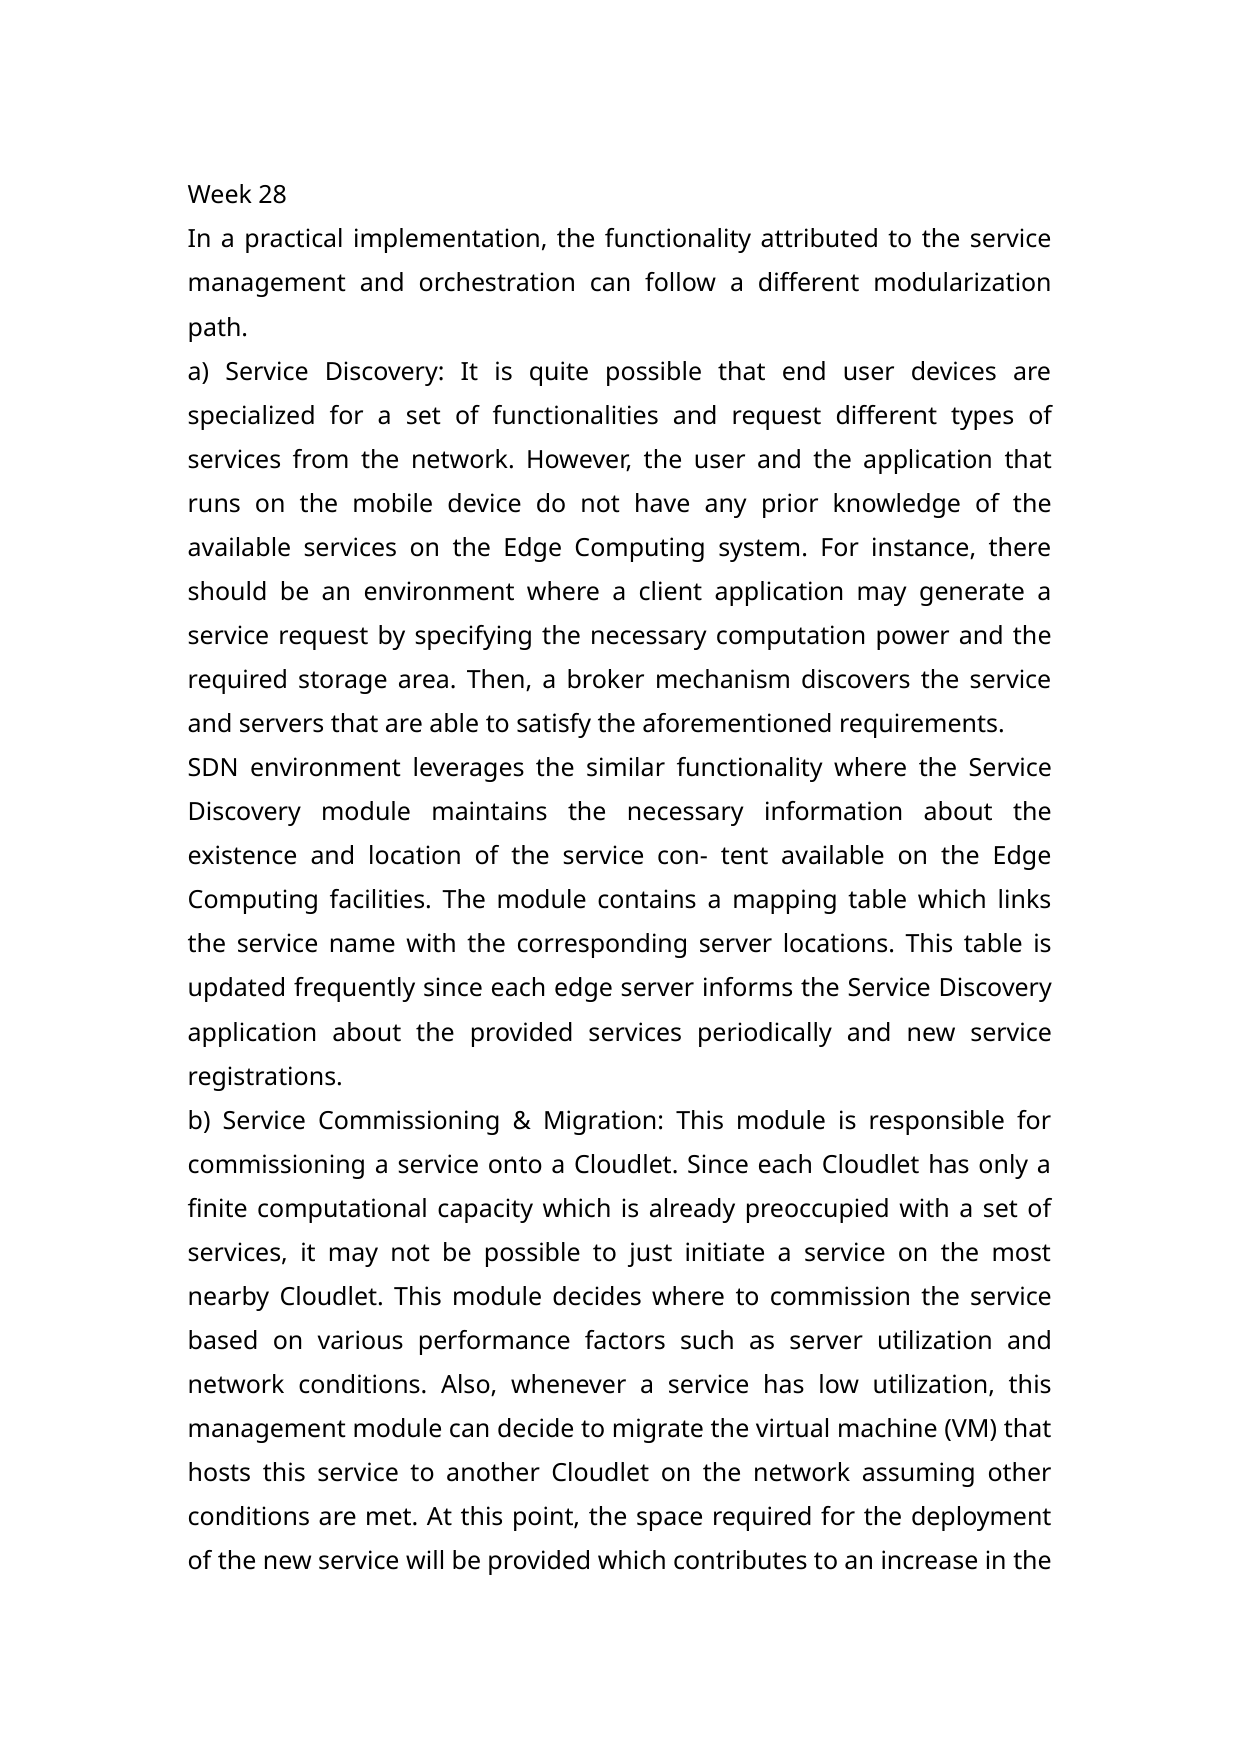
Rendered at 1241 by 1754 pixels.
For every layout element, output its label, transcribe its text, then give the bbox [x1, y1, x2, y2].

text a) Service Discovery: It is quite possible that end user devices are specialized for a set of functionalities and request different types of services from the network. However, the user and the application that runs on the mobile device do not have any prior knowledge of the available services on the Edge Computing system. For instance, there should be an environment where a client application may generate a service request by specifying the necessary computation power and the required storage area. Then, a broker mechanism discovers the service and servers that are able to satisfy the aforementioned requirements. [187, 348, 1053, 745]
text Week 28 [187, 172, 1053, 216]
text In a practical implementation, the functionality attributed to the service management and orchestration can follow a different modularization path. [187, 216, 1053, 348]
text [187, 1097, 1053, 1582]
text SDN environment leverages the similar functionality where the Service Discovery module maintains the necessary information about the existence and location of the service con- tent available on the Edge Computing facilities. The module contains a mapping table which links the service name with the corresponding server locations. This table is updated frequently since each edge server informs the Service Discovery application about the provided services periodically and new service registrations. [187, 745, 1053, 1097]
